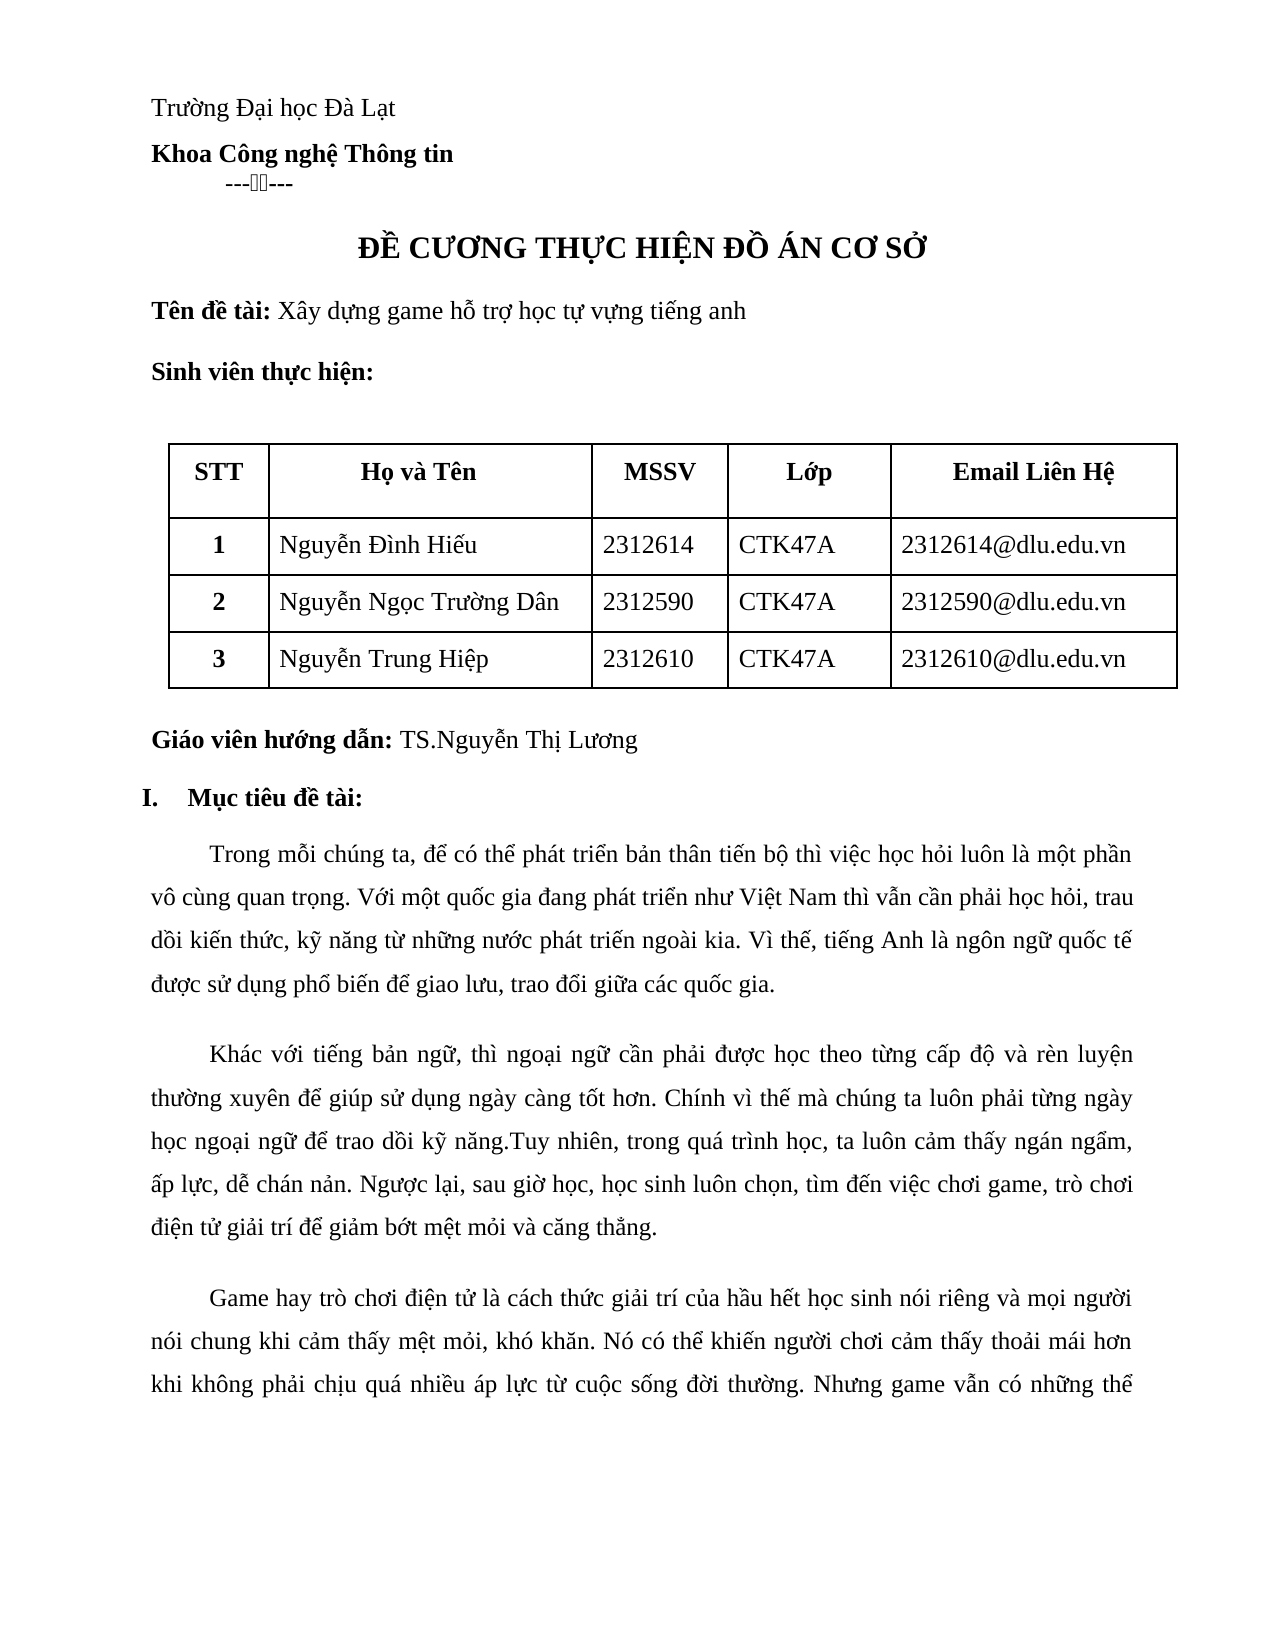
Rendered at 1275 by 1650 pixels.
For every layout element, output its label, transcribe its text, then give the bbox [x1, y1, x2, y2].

table_cell 2312610@dlu.edu.vn [892, 633, 1176, 687]
text ĐỀ CƯƠNG THỰC HIỆN ĐỒ ÁN CƠ SỞ [150, 229, 1134, 265]
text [151, 1283, 1134, 1398]
table_cell Nguyễn Ngọc Trường Dân [270, 576, 591, 631]
table_header Lớp [729, 445, 890, 517]
table_cell 2312610 [593, 633, 727, 687]
text Mục tiêu đề tài: [150, 782, 1134, 812]
text Tên đề tài: Xây dựng game hỗ trợ học tự vựng tiếng anh [151, 295, 1134, 325]
table_cell 1 [170, 519, 268, 574]
table_cell 2312590 [593, 576, 727, 631]
table_cell 2312590@dlu.edu.vn [892, 576, 1176, 631]
table_header Email Liên Hệ [892, 445, 1176, 517]
text Sinh viên thực hiện: [151, 356, 1134, 386]
table_cell CTK47A [729, 576, 890, 631]
text Giáo viên hướng dẫn: TS.Nguyễn Thị Lương [151, 724, 1134, 754]
table_cell 2 [170, 576, 268, 631]
table_header MSSV [593, 445, 727, 517]
table_header STT [170, 445, 268, 517]
table_cell CTK47A [729, 633, 890, 687]
table_cell Nguyễn Trung Hiệp [270, 633, 591, 687]
table_cell Nguyễn Đình Hiếu [270, 519, 591, 574]
table_cell 2312614 [593, 519, 727, 574]
text Trường Đại học Đà Lạt [151, 92, 1134, 122]
table_cell 3 [170, 633, 268, 687]
text Trong mỗi chúng ta, để có thể phát triển bản thân tiến bộ thì việc học hỏi luôn là một phần vô cùng quan trọng. Với một quốc gia đang phát triển như Việt Nam thì vẫn cần phải học hỏi, trau dồi kiến thức, kỹ năng từ những nước phát triến ngoài kia. Vì thế, tiếng Anh là ngôn ngữ quốc tế được sử dụng phổ biến để giao lưu, trao đổi giữa các quốc gia. [151, 839, 1134, 997]
table_header Họ và Tên [270, 445, 591, 517]
table_cell 2312614@dlu.edu.vn [892, 519, 1176, 574]
text Khoa Công nghệ Thông tin [151, 138, 1134, 168]
table_cell CTK47A [729, 519, 890, 574]
text Khác với tiếng bản ngữ, thì ngoại ngữ cần phải được học theo từng cấp độ và rèn luyện thường xuyên để giúp sử dụng ngày càng tốt hơn. Chính vì thế mà chúng ta luôn phải từng ngày học ngoại ngữ để trao dồi kỹ năng.Tuy nhiên, trong quá trình học, ta luôn cảm thấy ngán ngẩm, ấp lực, dễ chán nản. Ngược lại, sau giờ học, học sinh luôn chọn, tìm đến việc chơi game, trò chơi điện tử giải trí để giảm bớt mệt mỏi và căng thẳng. [151, 1039, 1134, 1241]
text ------ [150, 168, 1134, 197]
